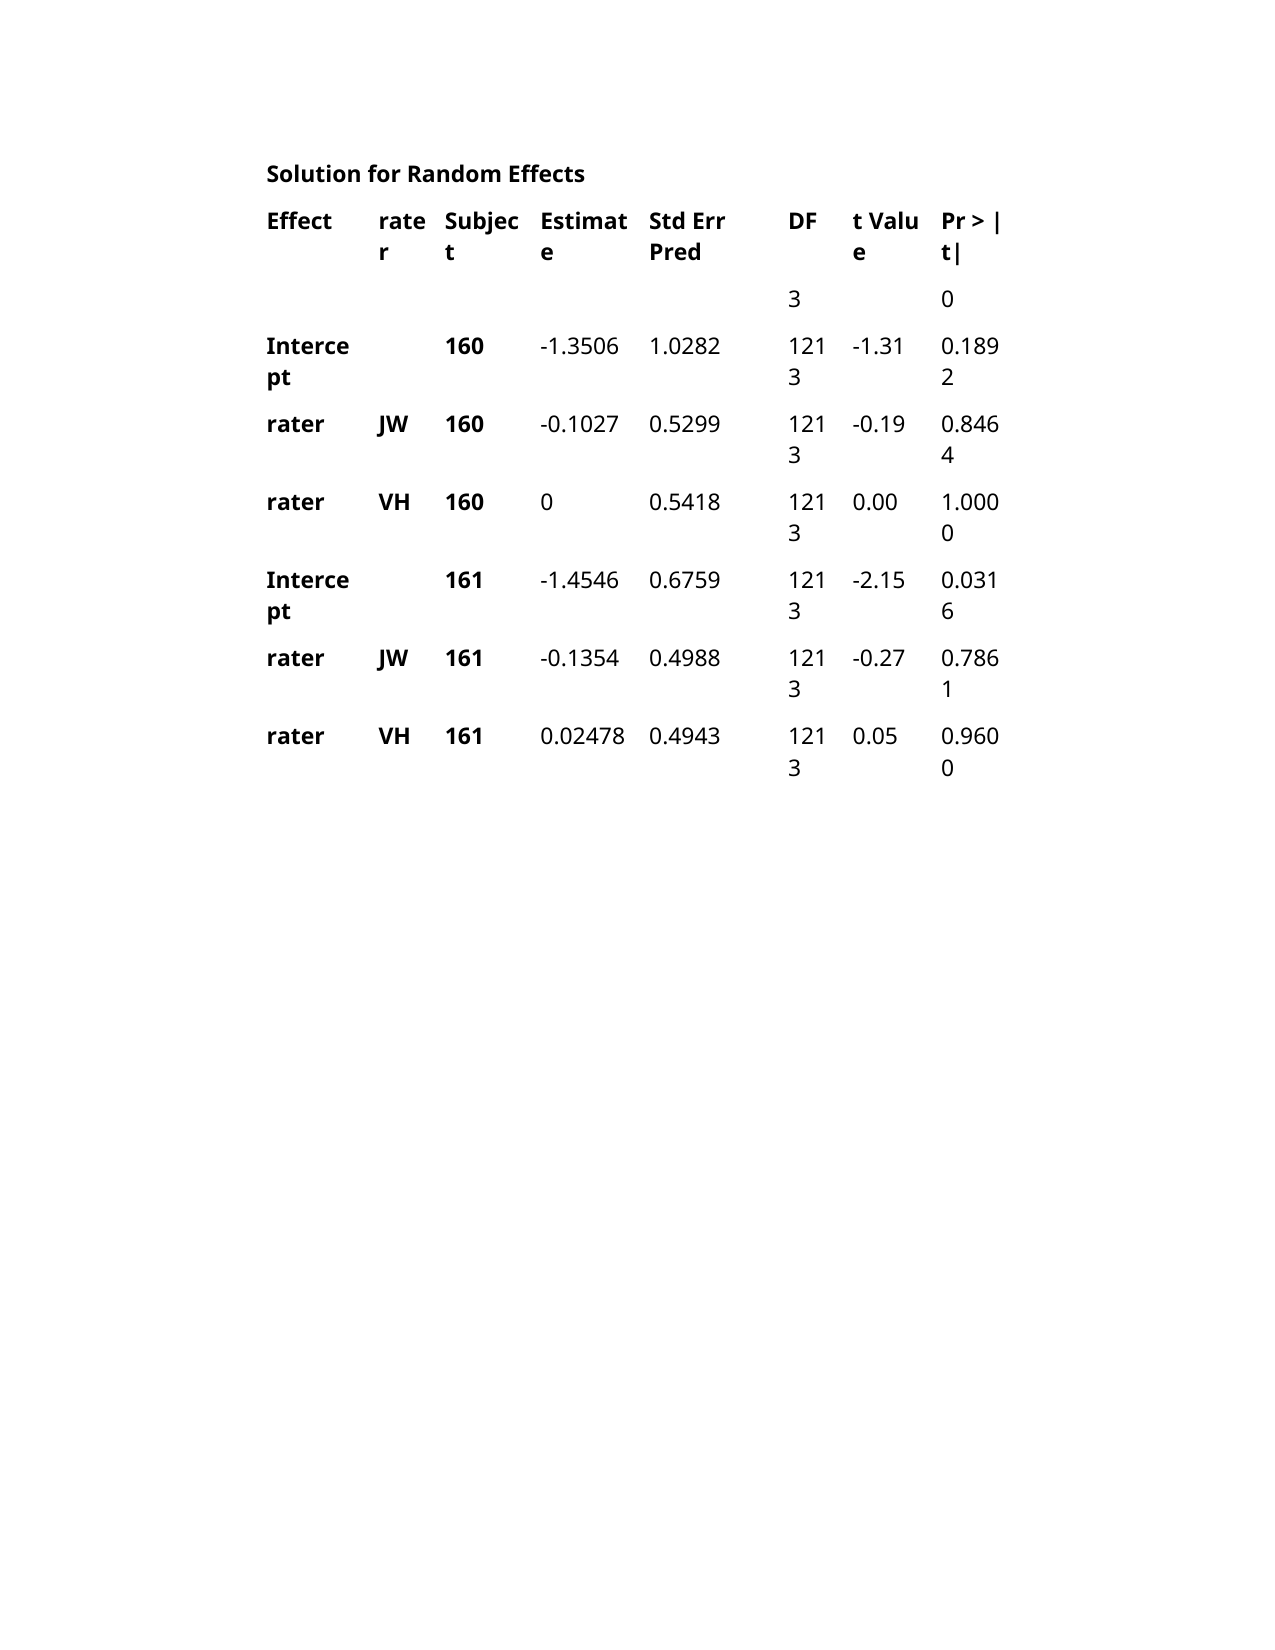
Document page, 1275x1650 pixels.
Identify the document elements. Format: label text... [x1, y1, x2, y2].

table_cell Pr > |t| [933, 197, 1016, 275]
table_cell Std Err Pred [641, 197, 780, 275]
table_cell rater [371, 197, 437, 275]
table_cell Subject [437, 197, 532, 275]
table_cell DF [780, 197, 845, 275]
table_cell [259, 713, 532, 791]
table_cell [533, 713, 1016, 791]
table_cell Estimate [533, 197, 641, 275]
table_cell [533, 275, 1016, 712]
table_header Solution for Random Effects [259, 150, 1016, 197]
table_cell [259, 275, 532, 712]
table_cell t Value [845, 197, 933, 275]
table_cell Effect [259, 197, 371, 275]
